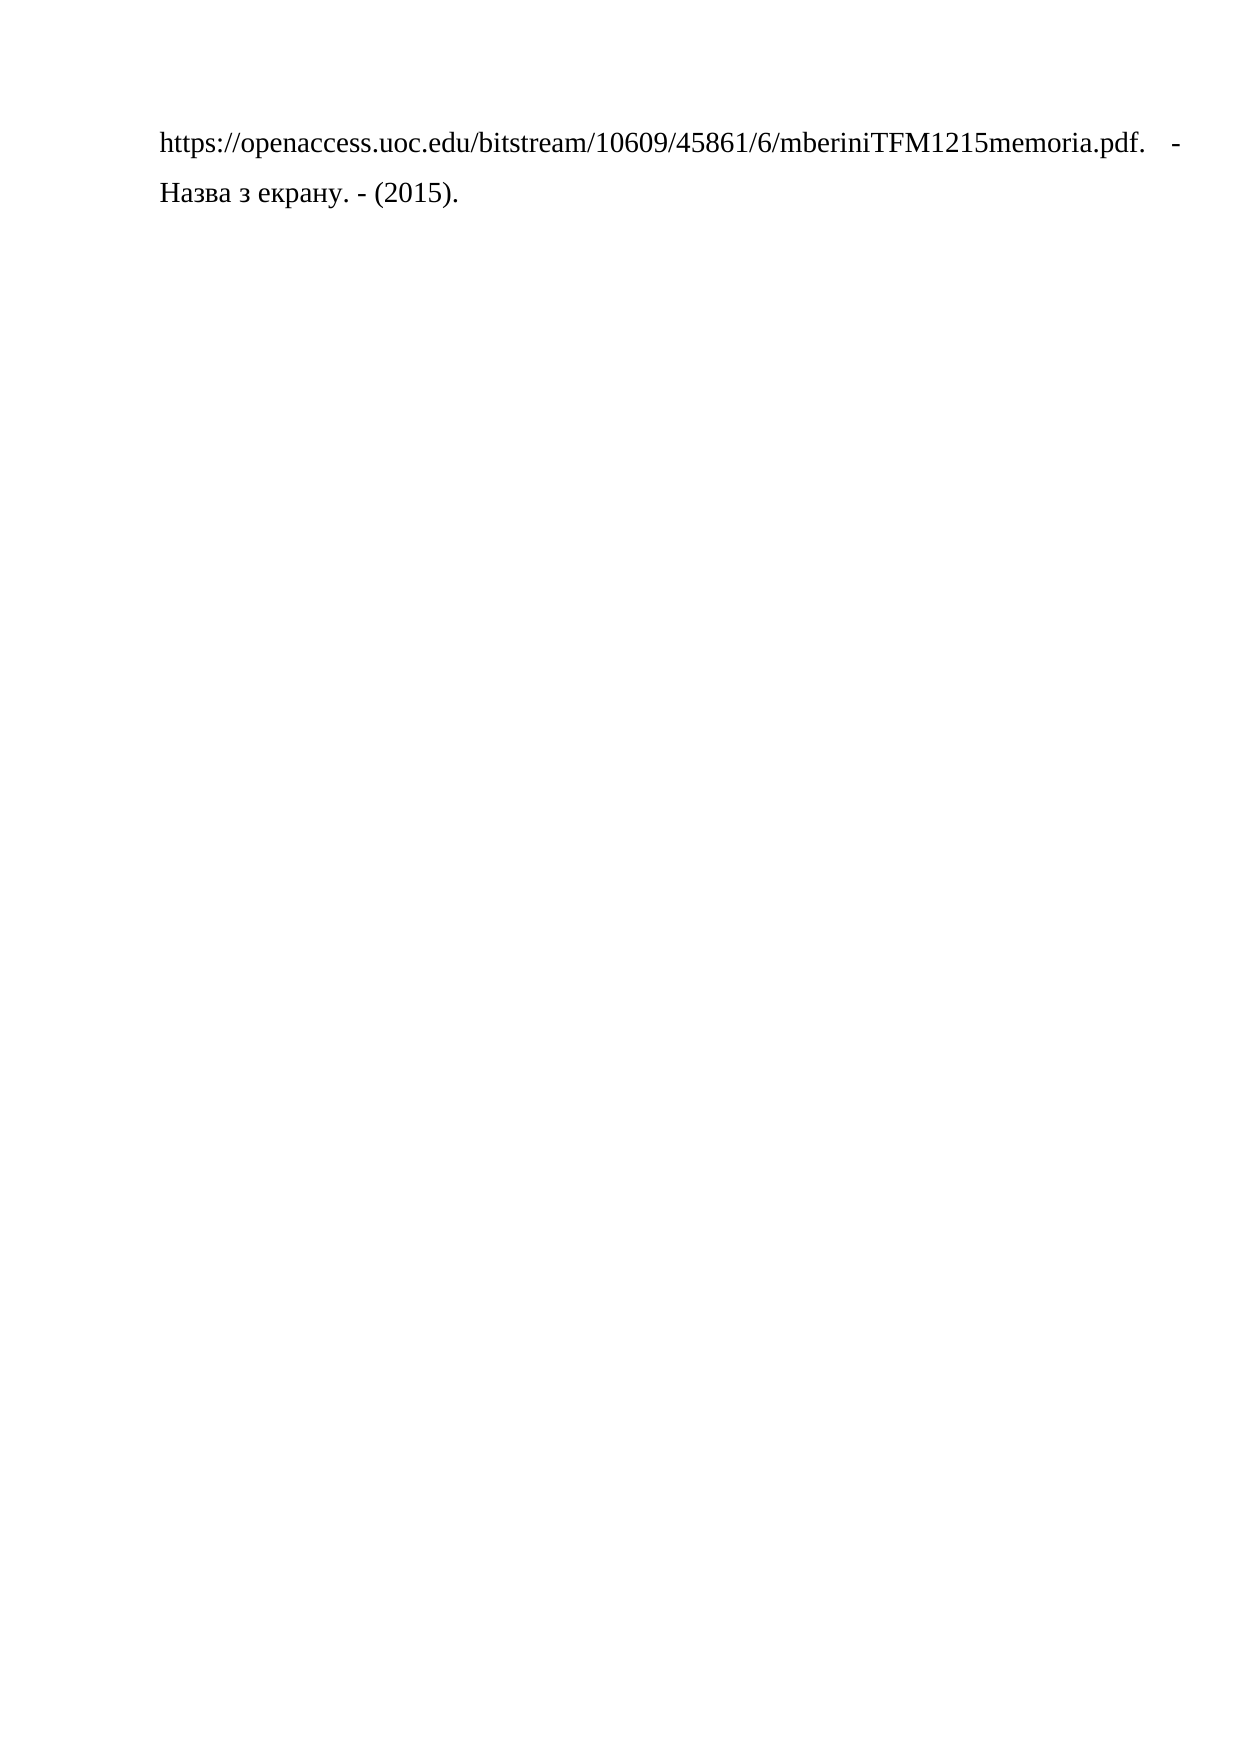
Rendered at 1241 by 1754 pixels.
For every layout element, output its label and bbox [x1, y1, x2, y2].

text [159, 125, 1181, 209]
